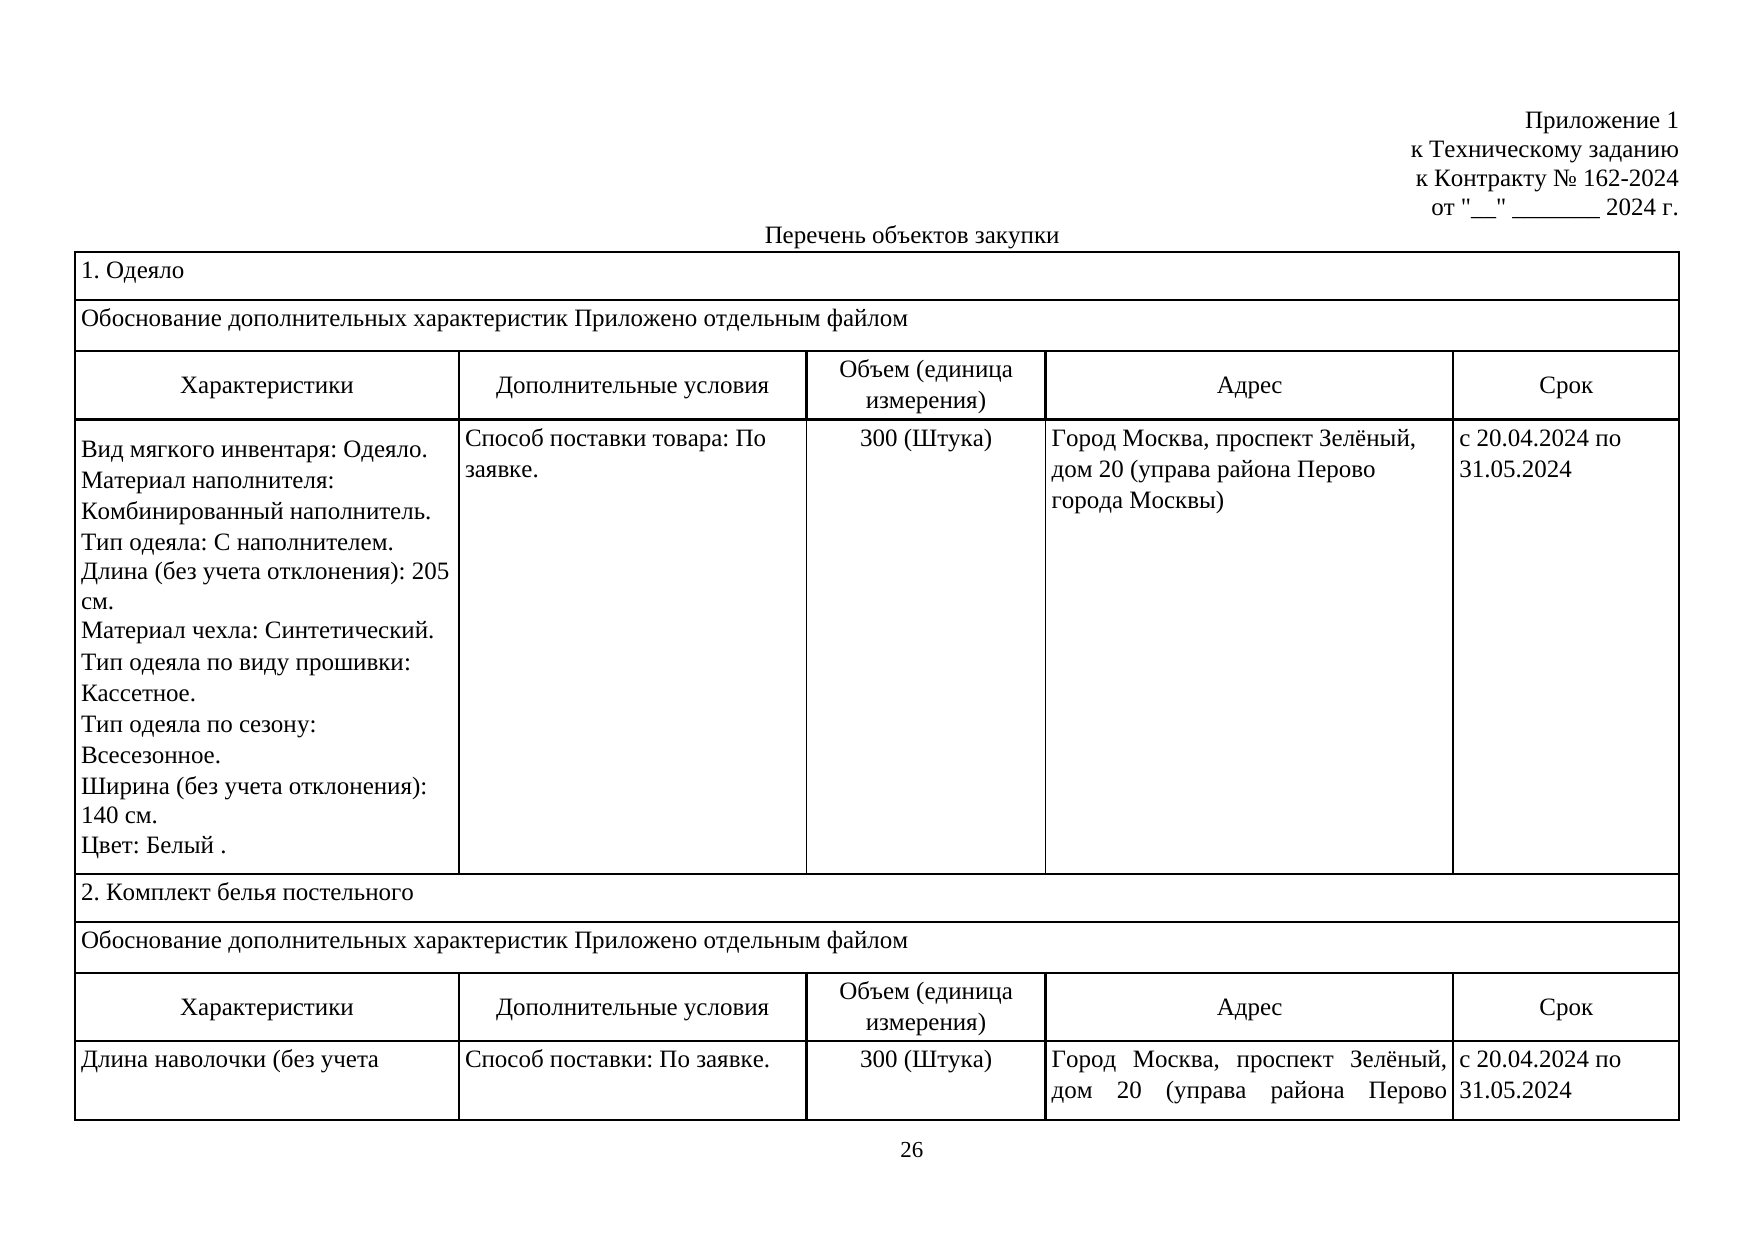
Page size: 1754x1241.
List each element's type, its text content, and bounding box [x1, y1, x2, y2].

table_cell Срок [1454, 352, 1678, 418]
table_header [1046, 253, 1678, 299]
table_cell Адрес [1047, 352, 1452, 418]
table_cell Город Москва, проспект Зелёный, дом 20 (управа района Перово города Москвы) [1046, 421, 1452, 873]
table_cell 2. Комплект белья постельного [76, 875, 1046, 921]
table_cell c 20.04.2024 по 31.05.2024 [1454, 421, 1678, 873]
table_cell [460, 1042, 805, 1118]
table_cell Адрес [1047, 974, 1452, 1040]
table_cell Обоснование дополнительных характеристик Приложено отдельным файлом [76, 923, 1046, 972]
text к Контракту № 162-2024 от "__" _______ 2024 г. [147, 163, 1679, 220]
table_cell Дополнительные условия [460, 352, 805, 418]
table_cell [1046, 301, 1678, 350]
table_header 1. Одеяло [76, 253, 1046, 299]
table_cell Объем (единица измерения) [808, 974, 1044, 1040]
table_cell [76, 1042, 458, 1118]
table_cell Дополнительные условия [460, 974, 805, 1040]
table_cell Обоснование дополнительных характеристик Приложено отдельным файлом [76, 301, 1046, 350]
table_cell Срок [1454, 974, 1678, 1040]
text Приложение 1 [147, 105, 1679, 134]
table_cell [1047, 1042, 1452, 1118]
table_cell 300 (Штука) [808, 1042, 1044, 1118]
table_cell [1046, 875, 1678, 921]
text Перечень объектов закупки [146, 220, 1678, 249]
table_cell Объем (единица измерения) [808, 352, 1044, 418]
table_cell Характеристики [76, 352, 458, 418]
table_cell Способ поставки товара: По заявке. [460, 421, 806, 873]
table_cell 300 (Штука) [807, 421, 1045, 873]
table_cell [1046, 923, 1678, 972]
text к Техническому заданию [147, 134, 1679, 163]
table_cell Вид мягкого инвентаря: Одеяло. Материал наполнителя: Комбинированный наполнитель. Тип одеяла: С наполнителем. Длина (без учета отклонения): 205 см. Материал чехла: Синтетический. Тип одеяла по виду прошивки: Кассетное. Тип одеяла по сезону: Всесезонное. Ширина (без учета отклонения): 140 см. Цвет: Белый . [76, 421, 458, 873]
table_cell Характеристики [76, 974, 458, 1040]
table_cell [1454, 1042, 1678, 1118]
